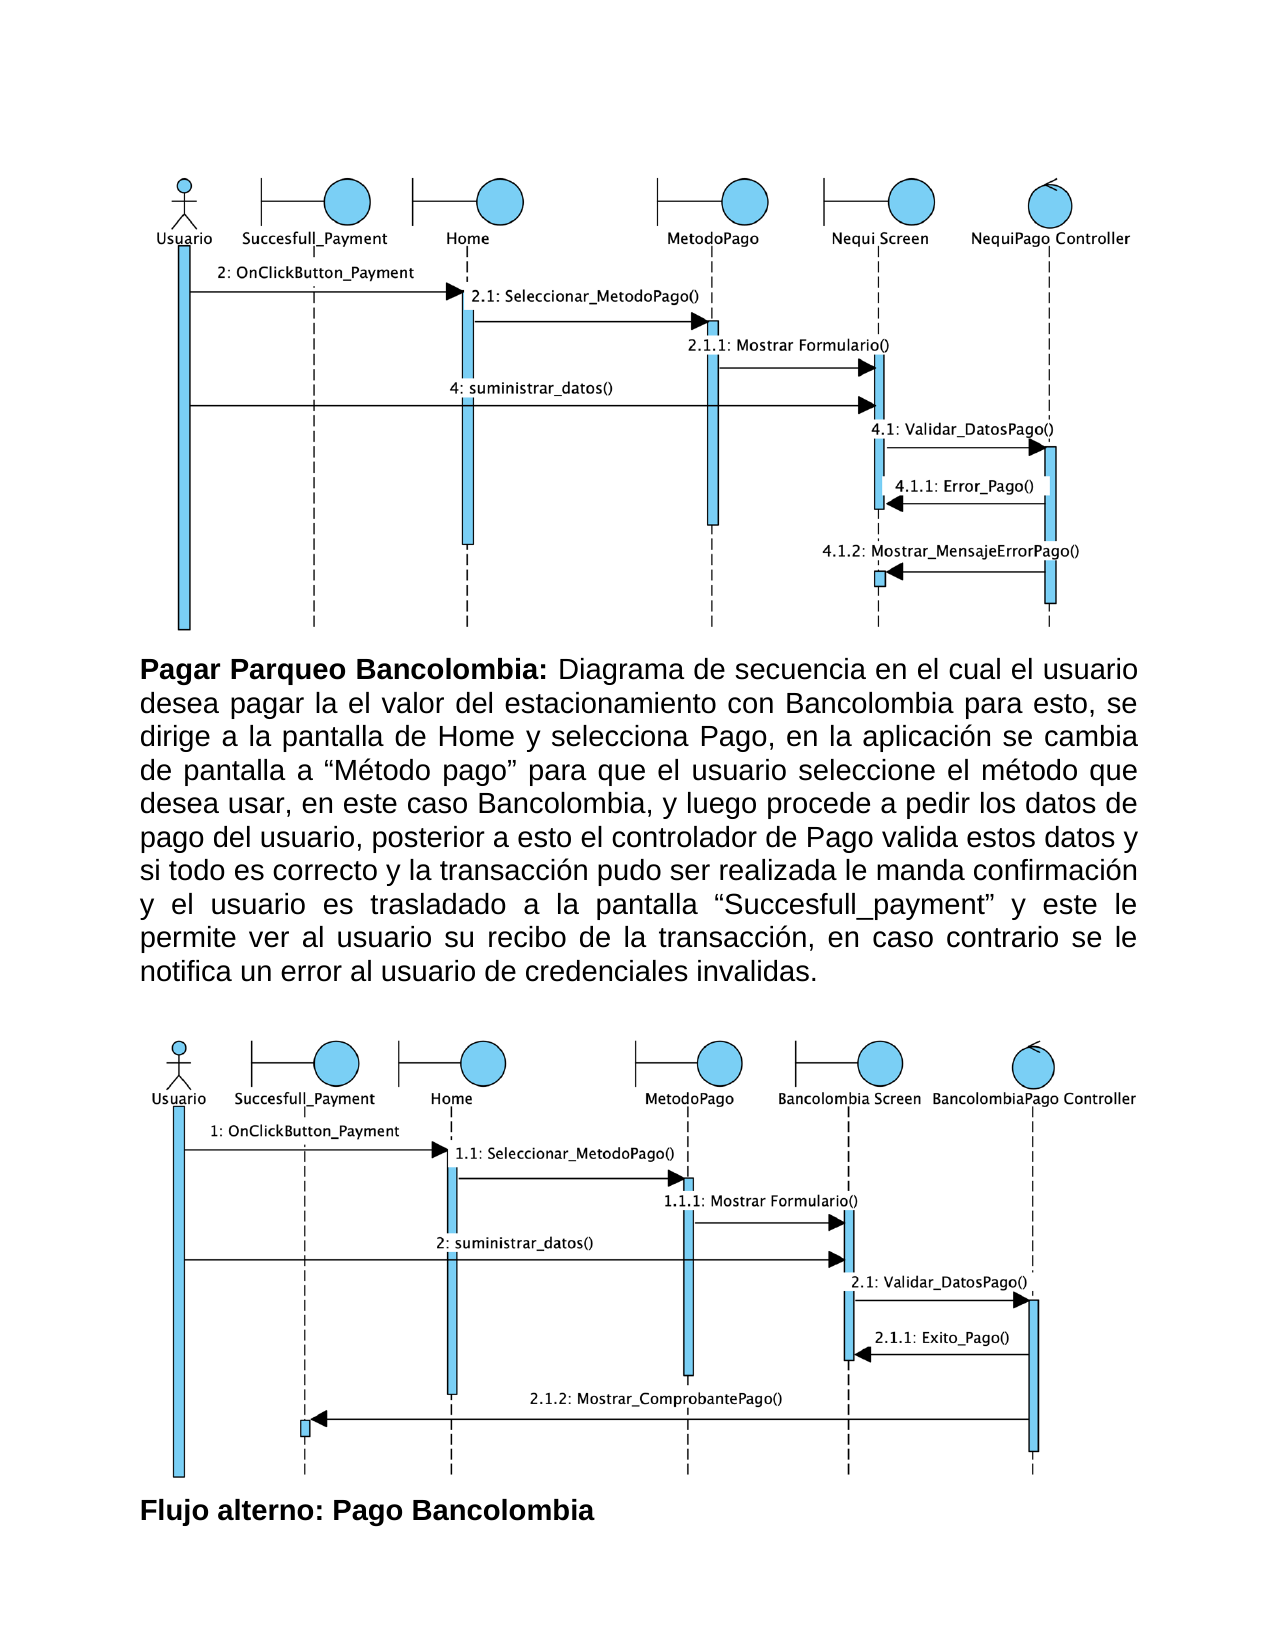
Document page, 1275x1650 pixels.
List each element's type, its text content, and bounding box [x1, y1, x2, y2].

text Flujo alterno: Pago Bancolombia [139, 1494, 1139, 1527]
picture [139, 1021, 1140, 1494]
picture [139, 152, 1140, 652]
text Pagar Parqueo Bancolombia: Diagrama de secuencia en el cual el usuario desea pagar la el valor del estacionamiento con Bancolombia para esto, se dirige a la pantalla de Home y selecciona Pago, en la aplicación se cambia de pantalla a “Método pago” para que el usuario seleccione el método que desea usar, en este caso Bancolombia, y luego procede a pedir los datos de pago del usuario, posterior a esto el controlador de Pago valida estos datos y si todo es correcto y la transacción pudo ser realizada le manda confirmación y el usuario es trasladado a la pantalla “Succesfull_payment” y este le permite ver al usuario su recibo de la transacción, en caso contrario se le notifica un error al usuario de credenciales invalidas. [139, 652, 1139, 987]
